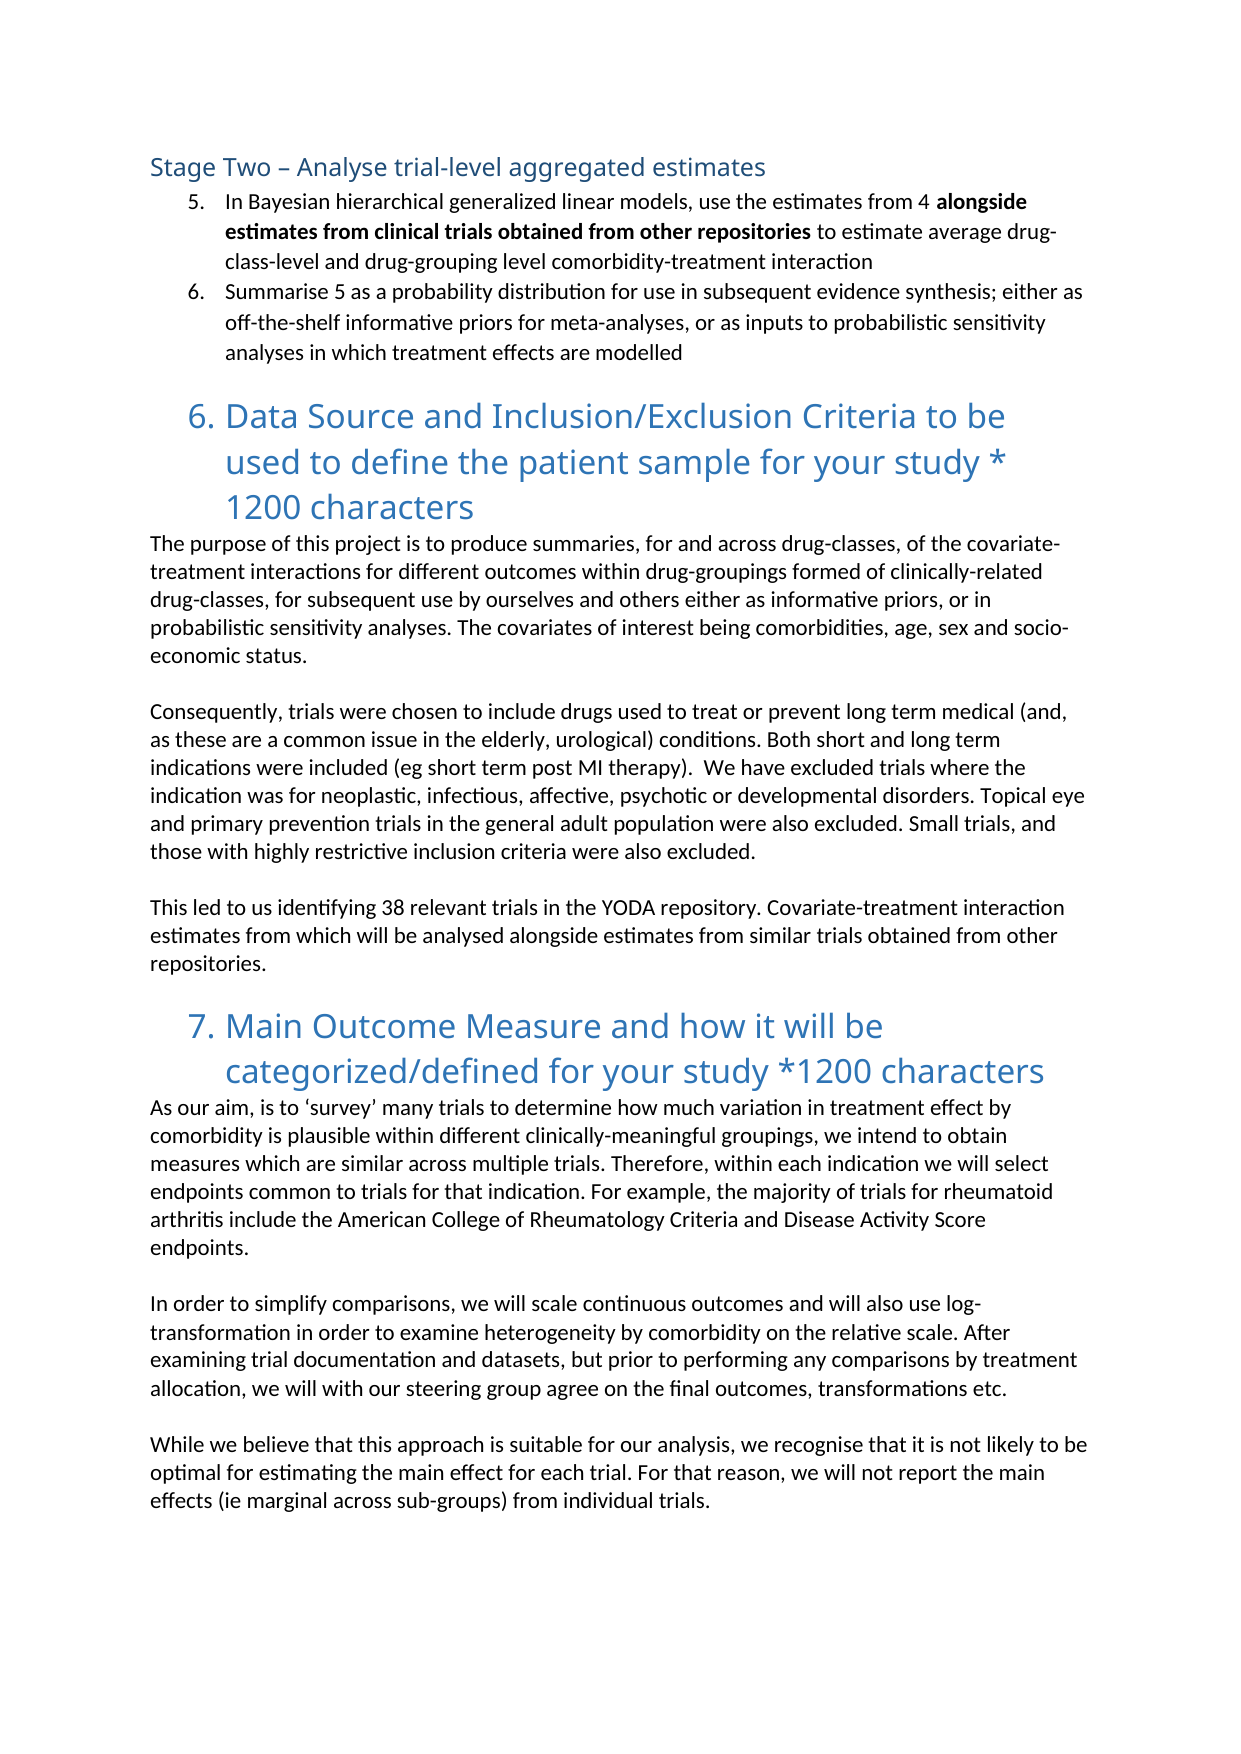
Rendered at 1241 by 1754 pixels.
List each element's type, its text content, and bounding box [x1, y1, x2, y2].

text This led to us identifying 38 relevant trials in the YODA repository. Covariate-treatment interaction estimates from which will be analysed alongside estimates from similar trials obtained from other repositories. [150, 893, 1090, 978]
text While we believe that this approach is suitable for our analysis, we recognise that it is not likely to be optimal for estimating the main effect for each trial. For that reason, we will not report the main effects (ie marginal across sub-groups) from individual trials. [150, 1430, 1090, 1514]
text Consequently, trials were chosen to include drugs used to treat or prevent long term medical (and, as these are a common issue in the elderly, urological) conditions. Both short and long term indications were included (eg short term post MI therapy). We have excluded trials where the indication was for neoplastic, infectious, affective, psychotic or developmental disorders. Topical eye and primary prevention trials in the general adult population were also excluded. Small trials, and those with highly restrictive inclusion criteria were also excluded. [150, 697, 1090, 866]
text The purpose of this project is to produce summaries, for and across drug-classes, of the covariate-treatment interactions for different outcomes within drug-groupings formed of clinically-related drug-classes, for subsequent use by ourselves and others either as informative priors, or in probabilistic sensitivity analyses. The covariates of interest being comorbidities, age, sex and socio-economic status. [150, 529, 1090, 669]
list Summarise 5 as a probability distribution for use in subsequent evidence synthesis; either as off-the-shelf informative priors for meta-analyses, or as inputs to probabilistic sensitivity analyses in which treatment effects are modelled [187, 277, 1090, 366]
list In Bayesian hierarchical generalized linear models, use the estimates from 4 alongside estimates from clinical trials obtained from other repositories to estimate average drug-class-level and drug-grouping level comorbidity-treatment interaction [187, 187, 1090, 275]
text In order to simplify comparisons, we will scale continuous outcomes and will also use log-transformation in order to examine heterogeneity by comorbidity on the relative scale. After examining trial documentation and datasets, but prior to performing any comparisons by treatment allocation, we will with our steering group agree on the final outcomes, transformations etc. [150, 1289, 1090, 1402]
text As our aim, is to ‘survey’ many trials to determine how much variation in treatment effect by comorbidity is plausible within different clinically-meaningful groupings, we intend to obtain measures which are similar across multiple trials. Therefore, within each indication we will select endpoints common to trials for that indication. For example, the majority of trials for rheumatoid arthritis include the American College of Rheumatology Criteria and Disease Activity Score endpoints. [150, 1093, 1090, 1262]
subtitle Main Outcome Measure and how it will be categorized/defined for your study *1200 characters [187, 1003, 1090, 1093]
subtitle Stage Two – Analyse trial-level aggregated estimates [150, 150, 1090, 184]
subtitle Data Source and Inclusion/Exclusion Criteria to be used to define the patient sample for your study * 1200 characters [187, 393, 1090, 529]
